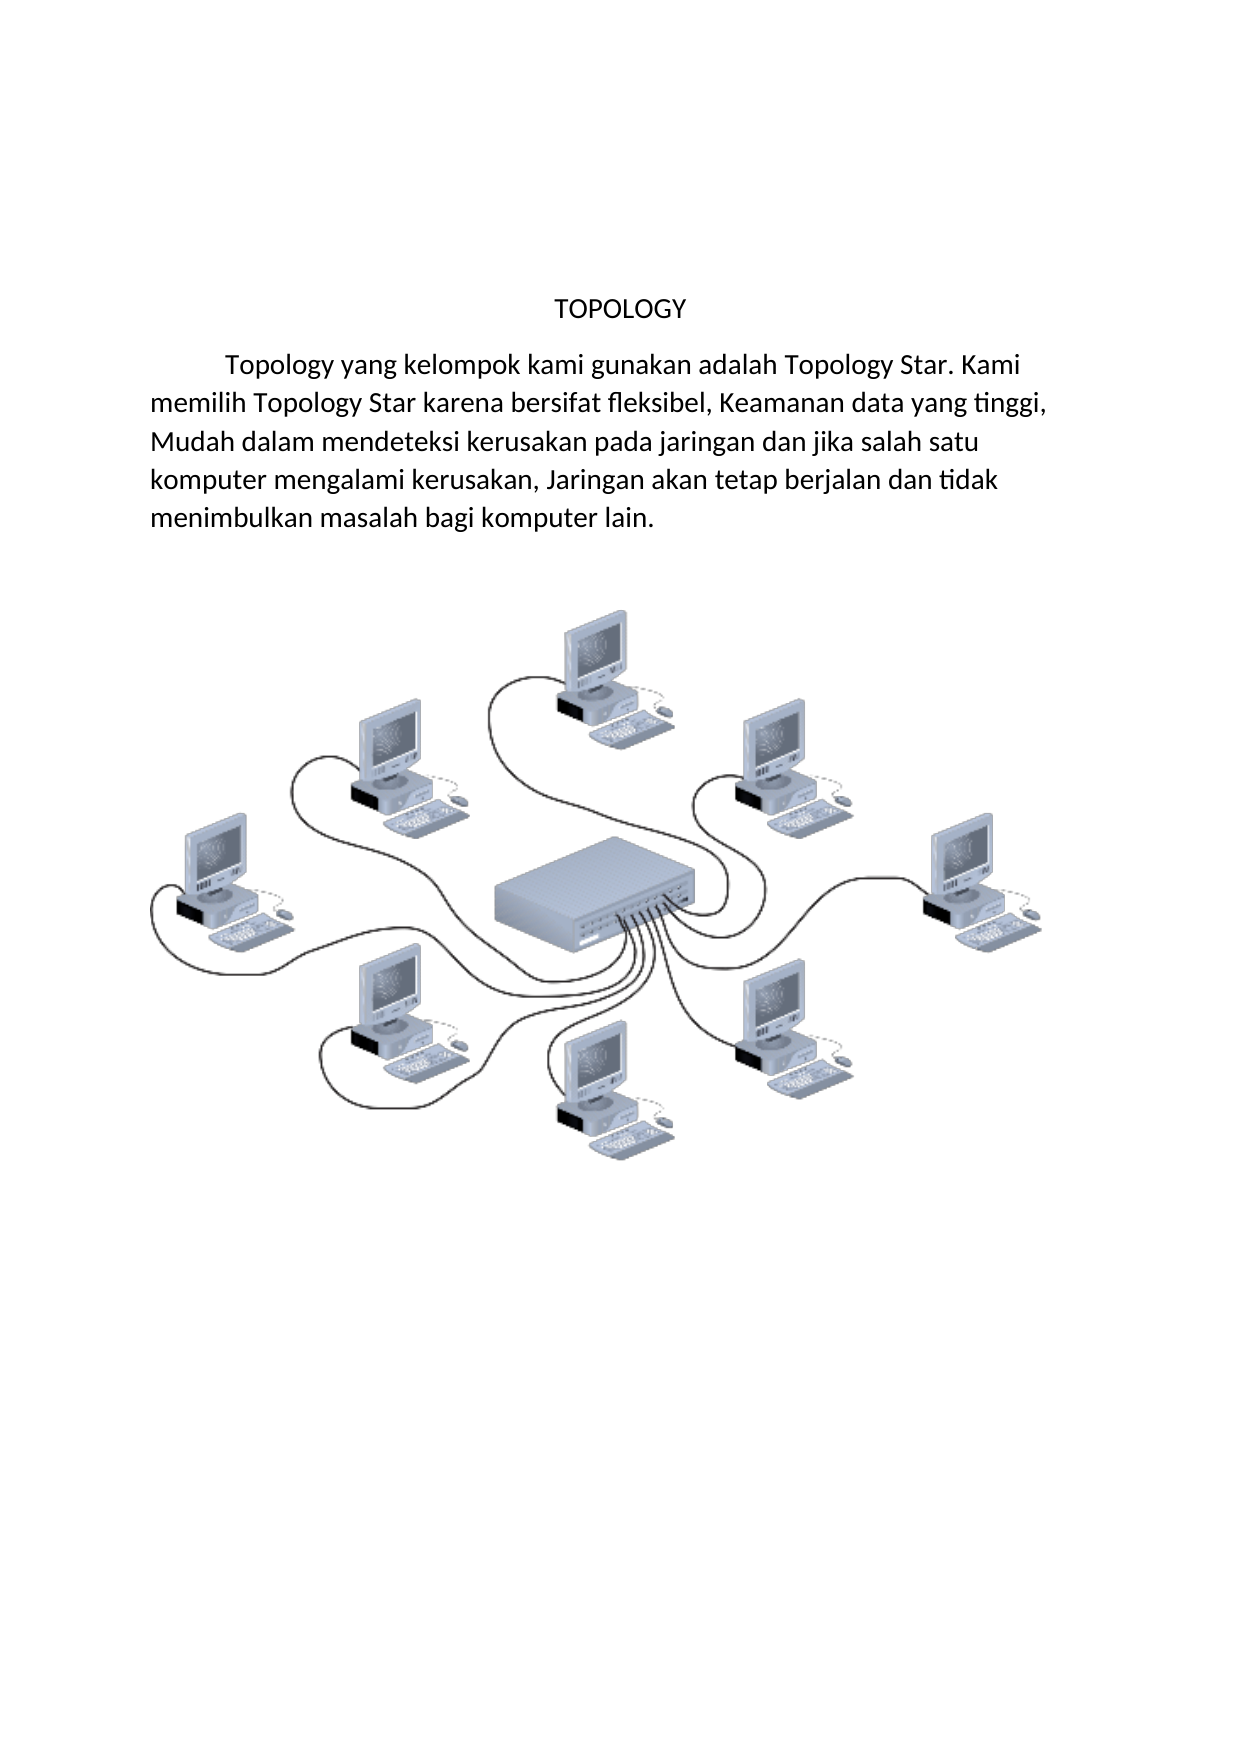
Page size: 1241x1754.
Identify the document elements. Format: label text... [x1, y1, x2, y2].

text Topology yang kelompok kami gunakan adalah Topology Star. Kami memilih Topology Star karena bersifat fleksibel, Keamanan data yang tinggi, Mudah dalam mendeteksi kerusakan pada jaringan dan jika salah satu komputer mengalami kerusakan, Jaringan akan tetap berjalan dan tidak menimbulkan masalah bagi komputer lain. [150, 346, 1090, 535]
text TOPOLOGY [150, 291, 1090, 326]
picture [150, 609, 1042, 1162]
